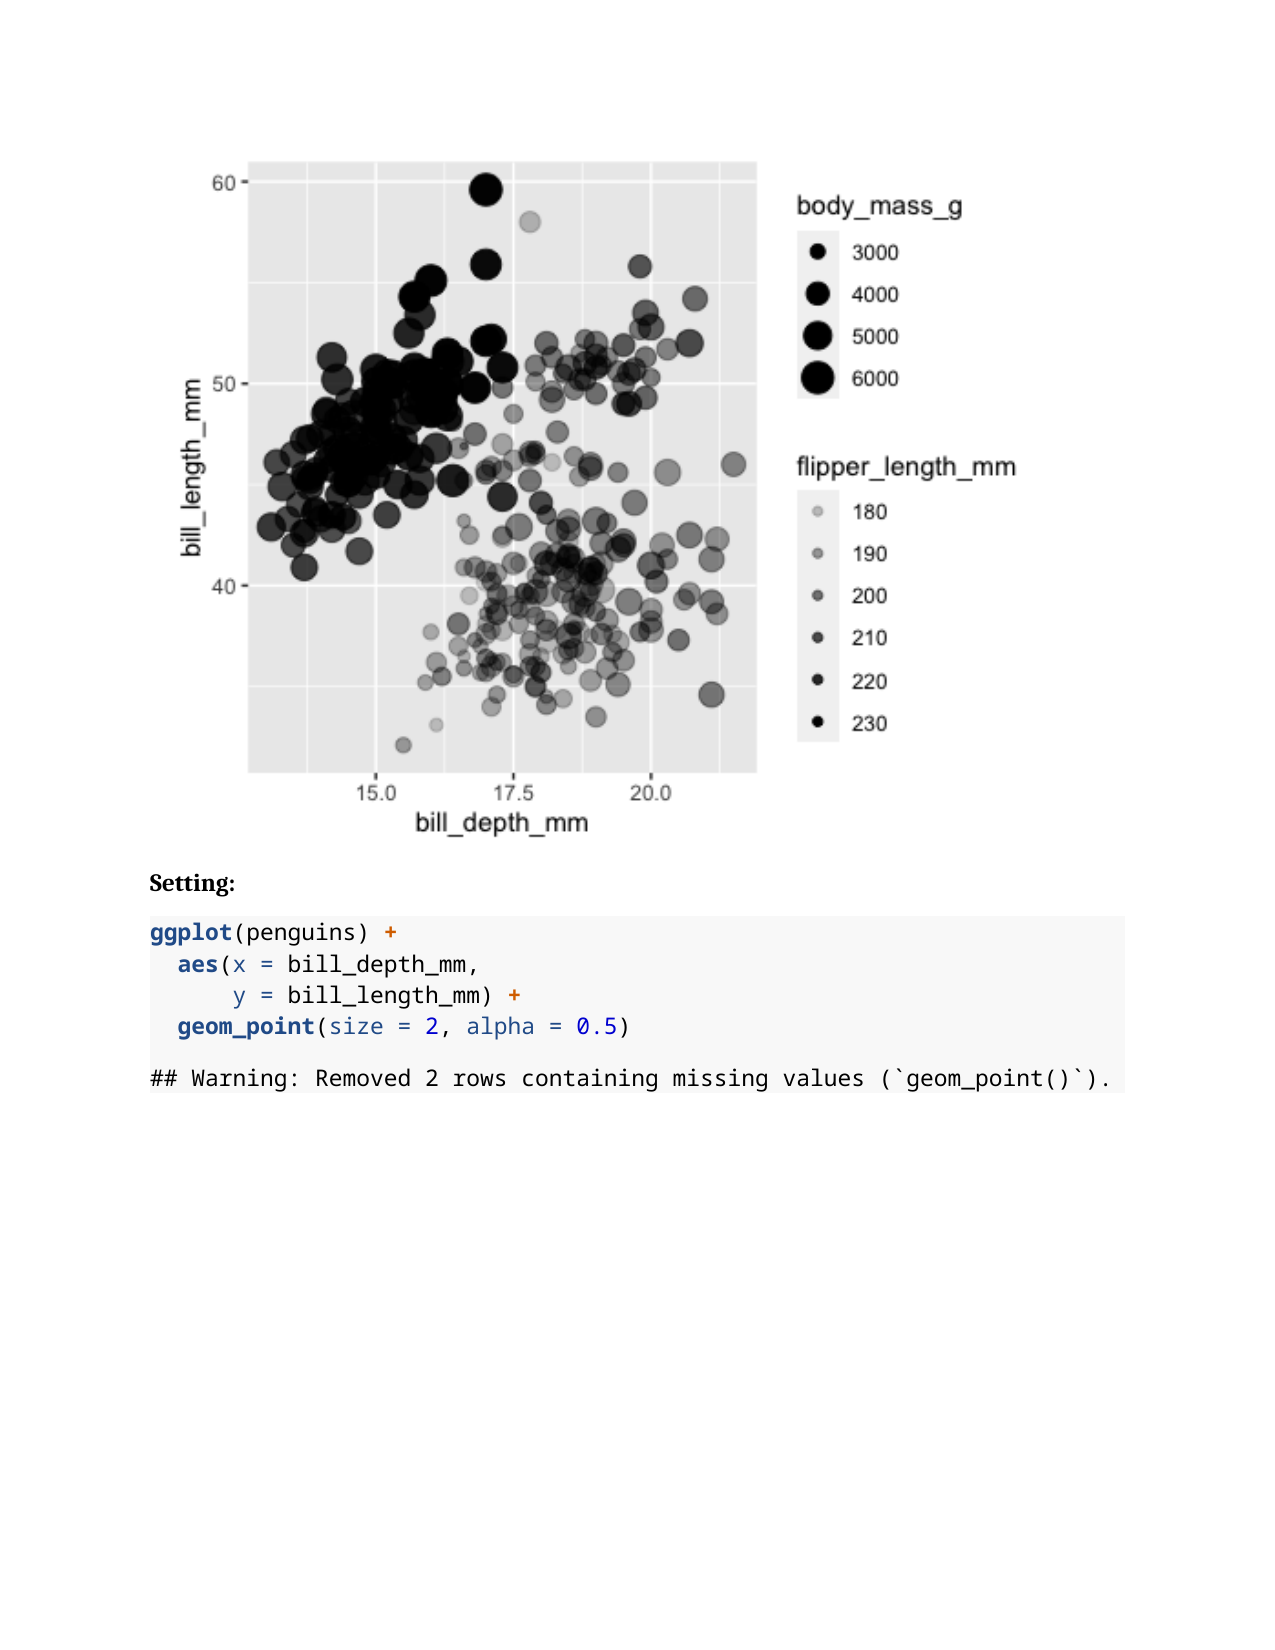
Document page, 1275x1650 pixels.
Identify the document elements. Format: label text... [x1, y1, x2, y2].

text Setting: [150, 869, 1125, 897]
text ## Warning: Removed 2 rows containing missing values (`geom_point()`). [150, 1062, 1125, 1093]
picture [168, 150, 1044, 850]
text ggplot(penguins) + aes(x = bill_depth_mm, y = bill_length_mm) + geom_point(size = 2, alpha = 0.5) [150, 916, 1125, 1041]
